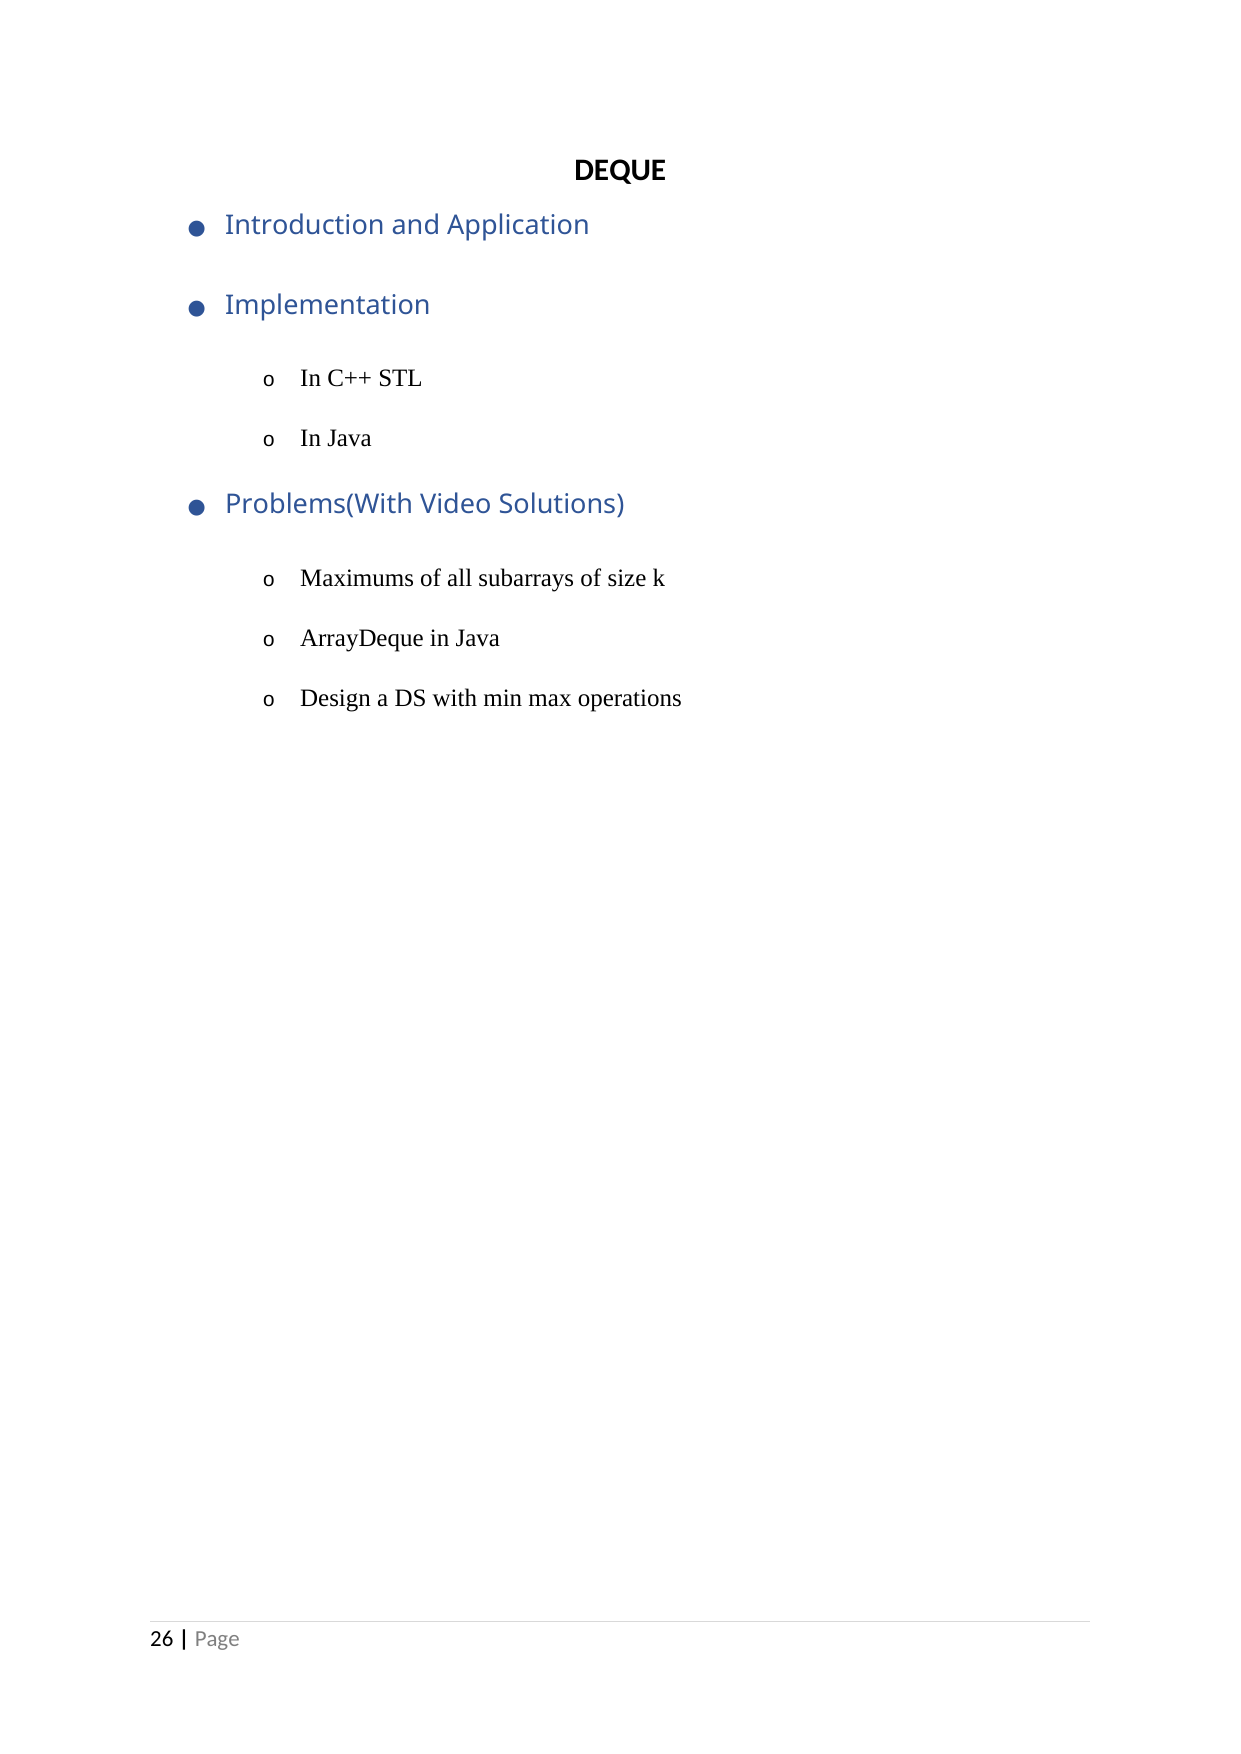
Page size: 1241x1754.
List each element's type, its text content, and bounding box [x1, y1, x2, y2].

list Design a DS with min max operations [262, 683, 1090, 712]
subtitle Implementation [187, 283, 1090, 326]
subtitle Problems(With Video Solutions) [187, 483, 1090, 526]
subtitle DEQUE [150, 150, 1090, 188]
list ArrayDeque in Java [262, 623, 1090, 652]
list In C++ STL [262, 363, 1090, 393]
list In Java [262, 423, 1090, 453]
list Maximums of all subarrays of size k [262, 563, 1090, 592]
subtitle Introduction and Application [187, 204, 1090, 246]
